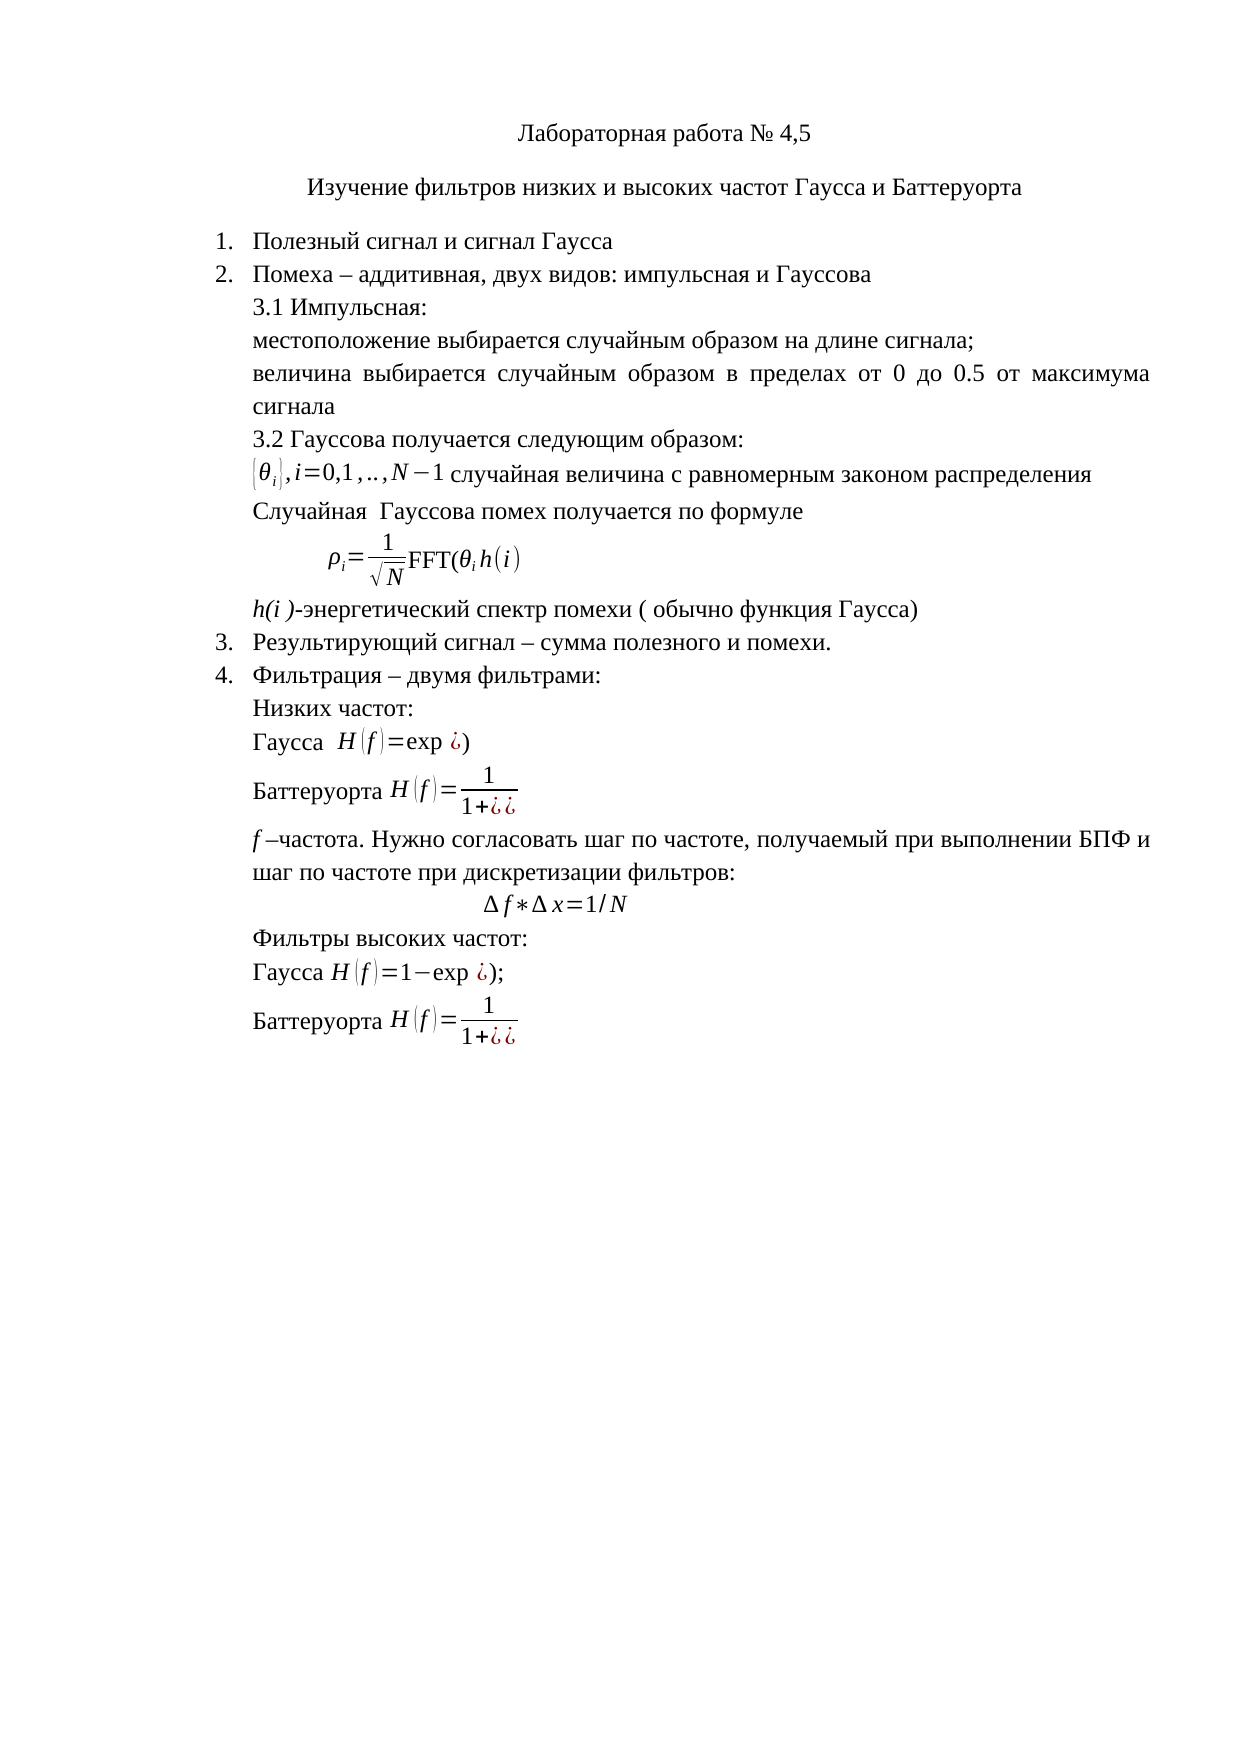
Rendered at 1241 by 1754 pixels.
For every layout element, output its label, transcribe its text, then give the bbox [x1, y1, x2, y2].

list Фильтрация – двумя фильтрами: [215, 660, 1152, 689]
list Полезный сигнал и сигнал Гаусса [215, 226, 1152, 254]
list Гаусса ) [252, 726, 1152, 757]
list случайная величина с равномерным законом распределения [252, 457, 1152, 492]
list 3.1 Импульсная: [252, 292, 1152, 321]
list местоположение выбирается случайным образом на длине сигнала; [252, 325, 1152, 354]
text Лабораторная работа № 4,5 [177, 118, 1152, 147]
list Гаусса ); [252, 956, 1152, 987]
list 3.2 Гауссова получается следующим образом: [252, 424, 1152, 453]
list Результирующий сигнал – сумма полезного и помехи. [215, 627, 1152, 656]
list Баттеруорта [252, 991, 1152, 1050]
list Помеха – аддитивная, двух видов: импульсная и Гауссова [215, 259, 1152, 288]
list Фильтры высоких частот: [252, 923, 1152, 952]
list Случайная Гауссова помех получается по формуле [252, 496, 1152, 524]
list f –частота. Нужно согласовать шаг по частоте, получаемый при выполнении БПФ и шаг по частоте при дискретизации фильтров: [252, 824, 1152, 886]
list Баттеруорта [252, 761, 1152, 820]
text Изучение фильтров низких и высоких частот Гаусса и Баттеруорта [177, 172, 1152, 201]
list FFT( [252, 529, 1152, 590]
list Низких частот: [252, 693, 1152, 722]
list h(i )-энергетический спектр помехи ( обычно функция Гаусса) [252, 594, 1152, 623]
list величина выбирается случайным образом в пределах от 0 до 0.5 от максимума сигнала [252, 358, 1152, 420]
